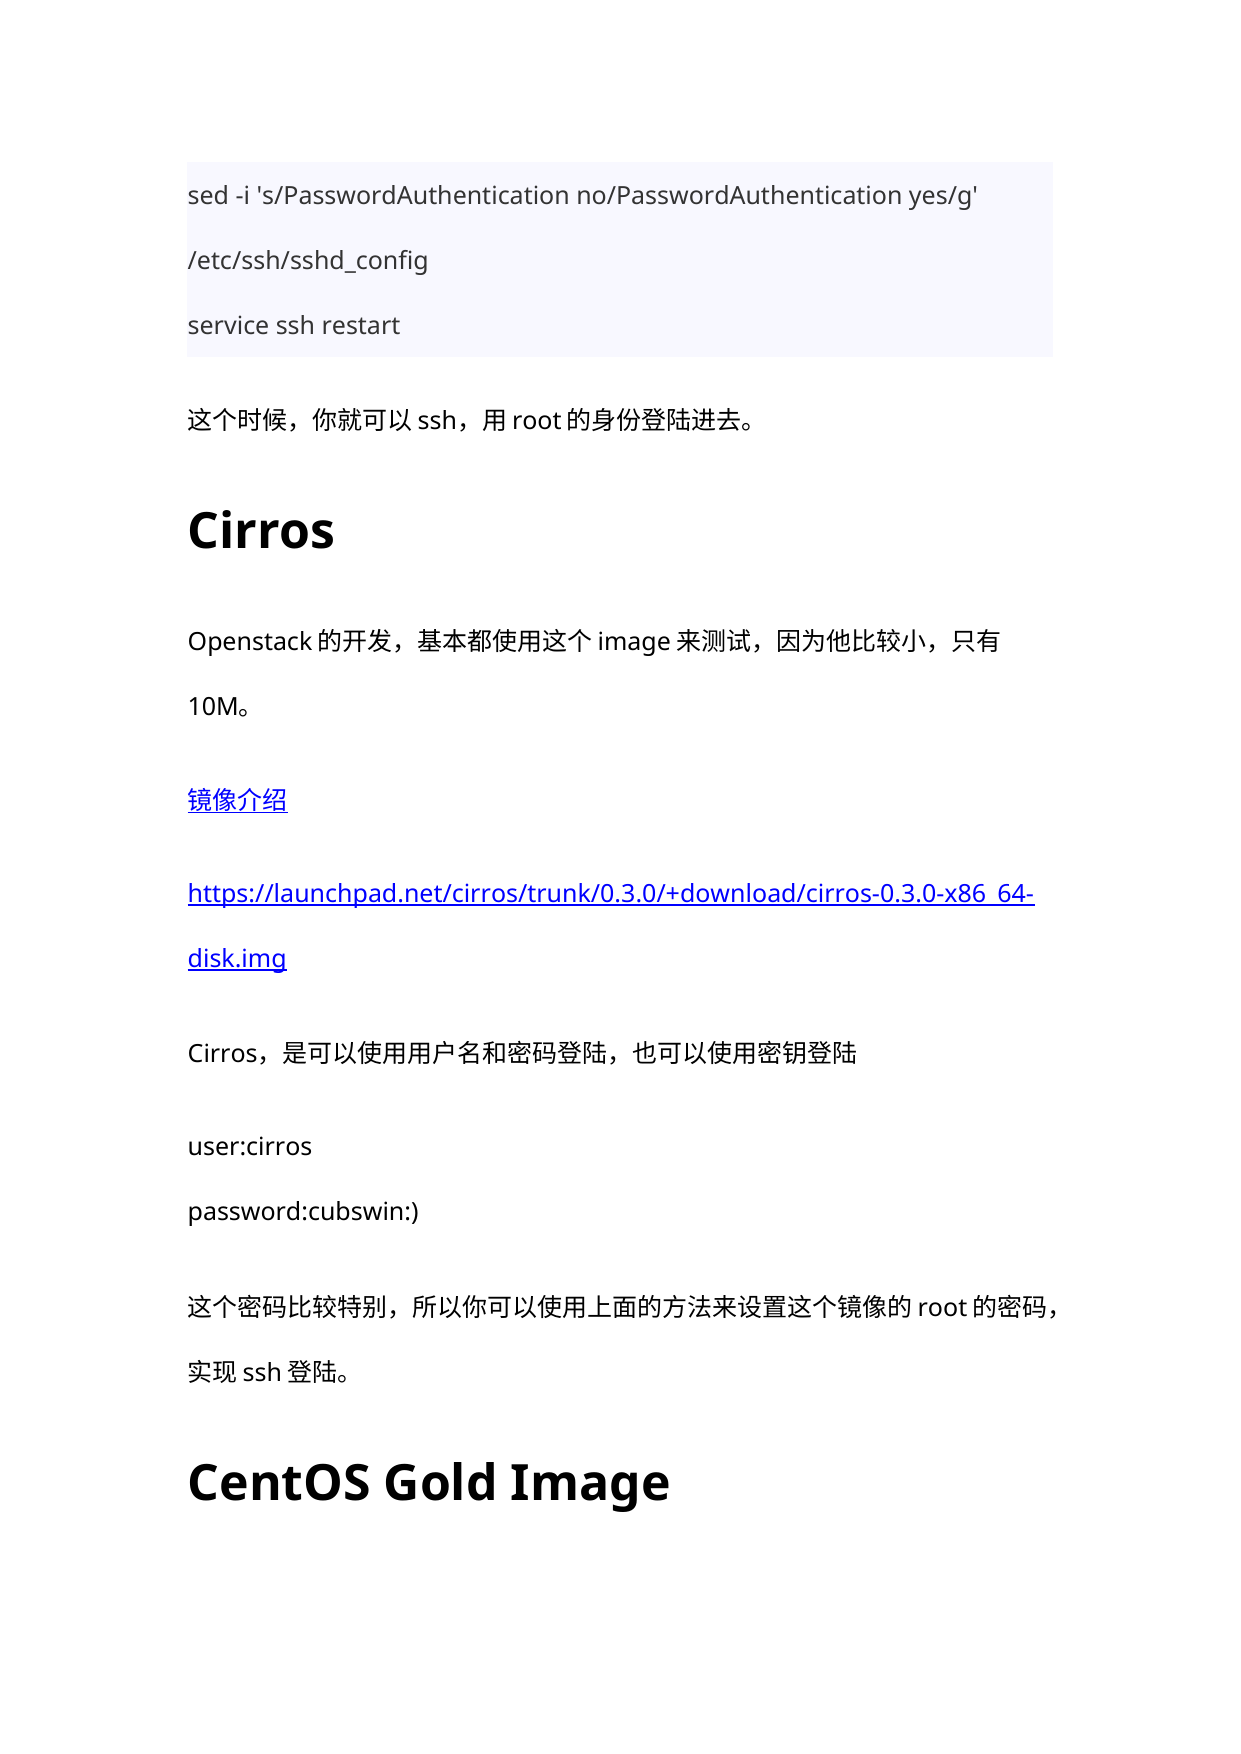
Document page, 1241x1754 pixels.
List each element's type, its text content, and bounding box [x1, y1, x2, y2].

text user:cirros password:cubswin:) [187, 1114, 1053, 1244]
text 镜像介绍 [187, 766, 1053, 831]
text Openstack的开发，基本都使用这个image来测试，因为他比较小，只有10M。 [187, 607, 1053, 737]
text service ssh restart [187, 292, 1053, 357]
text sed -i 's/PasswordAuthentication no/PasswordAuthentication yes/g' /etc/ssh/sshd_config [187, 162, 1053, 292]
text Cirros，是可以使用用户名和密码登陆，也可以使用密钥登陆 [187, 1019, 1053, 1084]
text https://launchpad.net/cirros/trunk/0.3.0/+download/cirros-0.3.0-x86_64-disk.img [187, 860, 1053, 990]
text 这个密码比较特别，所以你可以使用上面的方法来设置这个镜像的root的密码，实现ssh登陆。 [187, 1273, 1053, 1403]
text Cirros [187, 480, 1053, 578]
text 这个时候，你就可以ssh，用root的身份登陆进去。 [187, 386, 1053, 451]
text CentOS Gold Image [187, 1432, 1053, 1529]
